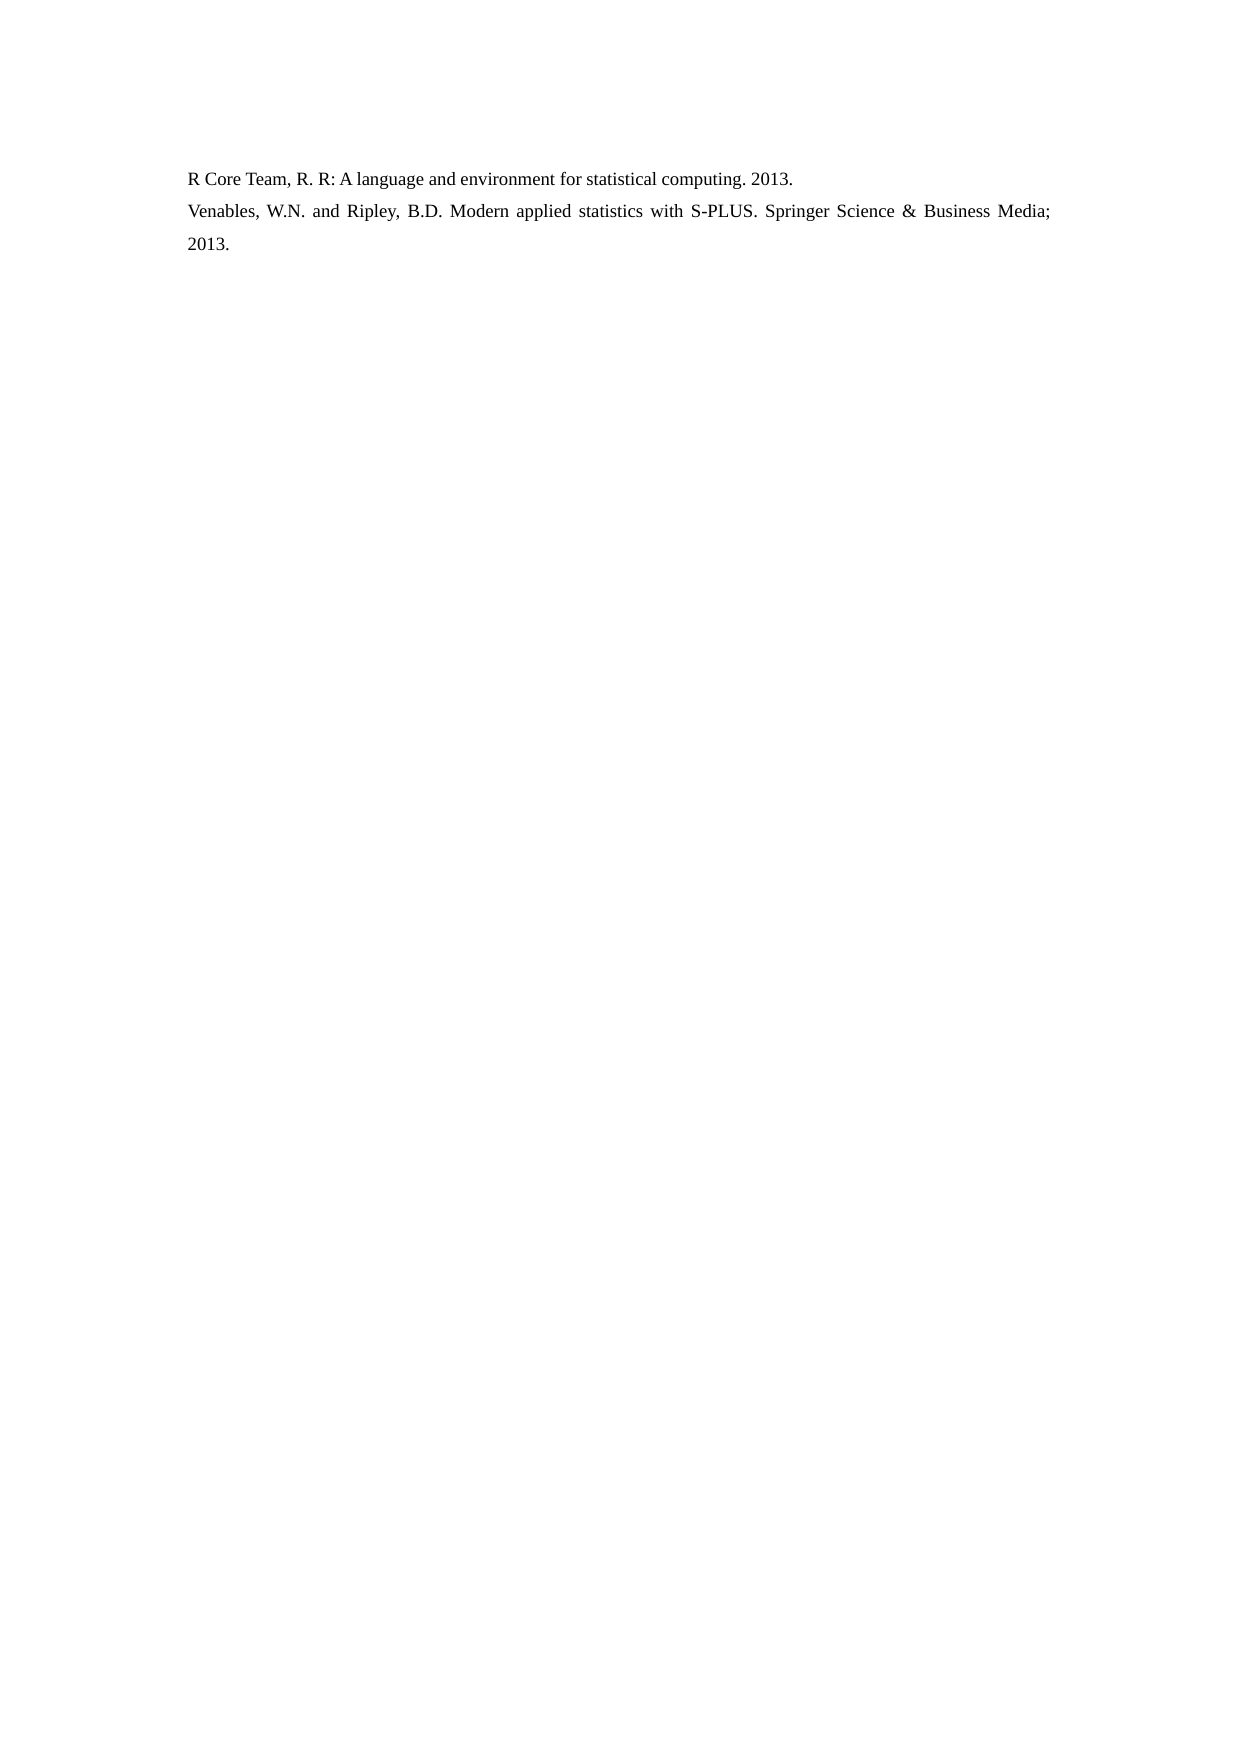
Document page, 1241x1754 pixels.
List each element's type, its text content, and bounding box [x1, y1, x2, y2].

text R Core Team, R. R: A language and environment for statistical computing. 2013. [187, 162, 1053, 194]
text Venables, W.N. and Ripley, B.D. Modern applied statistics with S-PLUS. Springer Science & Business Media; 2013. [187, 194, 1053, 259]
